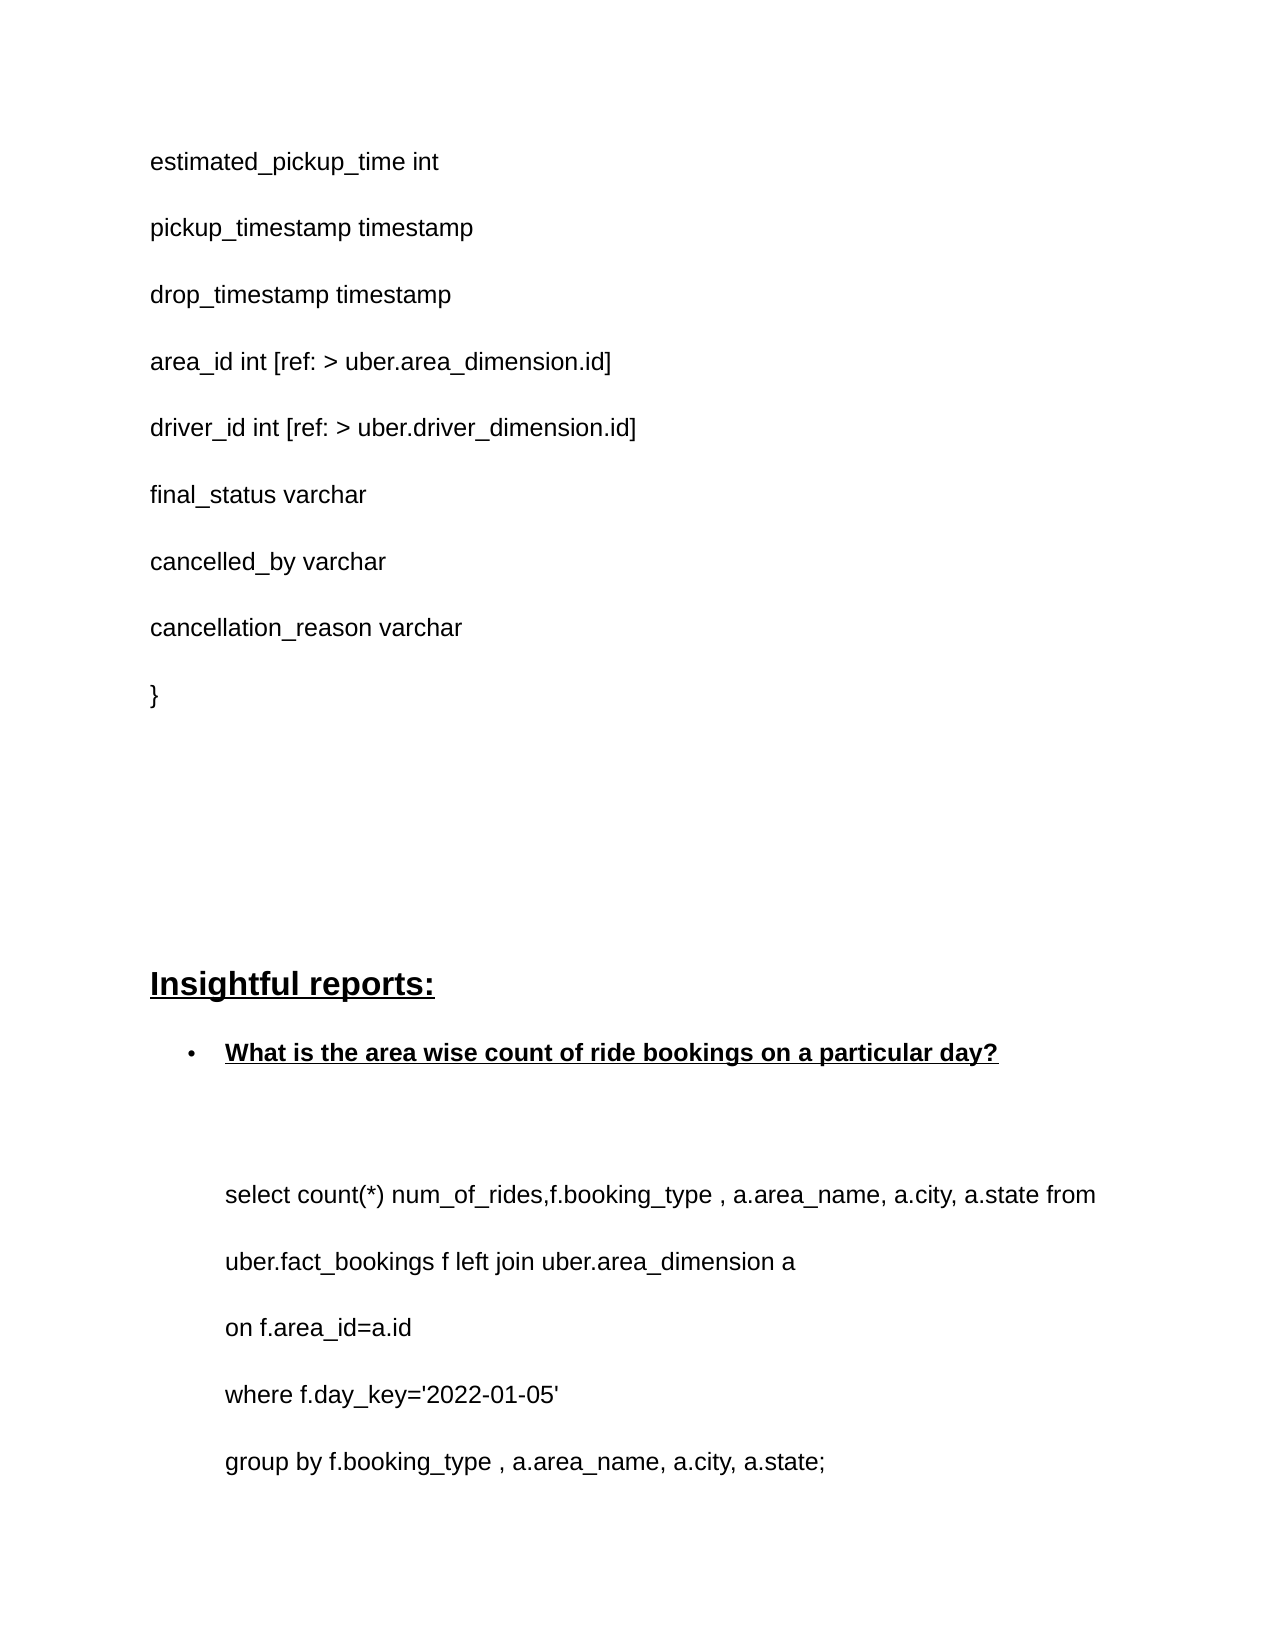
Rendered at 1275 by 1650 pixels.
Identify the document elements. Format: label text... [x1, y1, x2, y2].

text estimated_pickup_time int [150, 150, 1125, 175]
text where f.day_key='2022-01-05' [225, 1383, 1125, 1408]
text Insightful reports: [150, 975, 1125, 1000]
text uber.fact_bookings f left join uber.area_dimension a [225, 1250, 1125, 1275]
text driver_id int [ref: > uber.driver_dimension.id] [150, 417, 1125, 442]
text cancellation_reason varchar [150, 617, 1125, 642]
text } [150, 683, 1125, 708]
text group by f.booking_type , a.area_name, a.city, a.state; [225, 1450, 1125, 1475]
text on f.area_id=a.id [225, 1317, 1125, 1342]
text area_id int [ref: > uber.area_dimension.id] [150, 350, 1125, 375]
text final_status varchar [150, 483, 1125, 508]
text drop_timestamp timestamp [150, 283, 1125, 308]
text pickup_timestamp timestamp [150, 217, 1125, 242]
text select count(*) num_of_rides,f.booking_type , a.area_name, a.city, a.state from [225, 1183, 1125, 1208]
text cancelled_by varchar [150, 550, 1125, 575]
list What is the area wise count of ride bookings on a particular day? [187, 1042, 1125, 1067]
